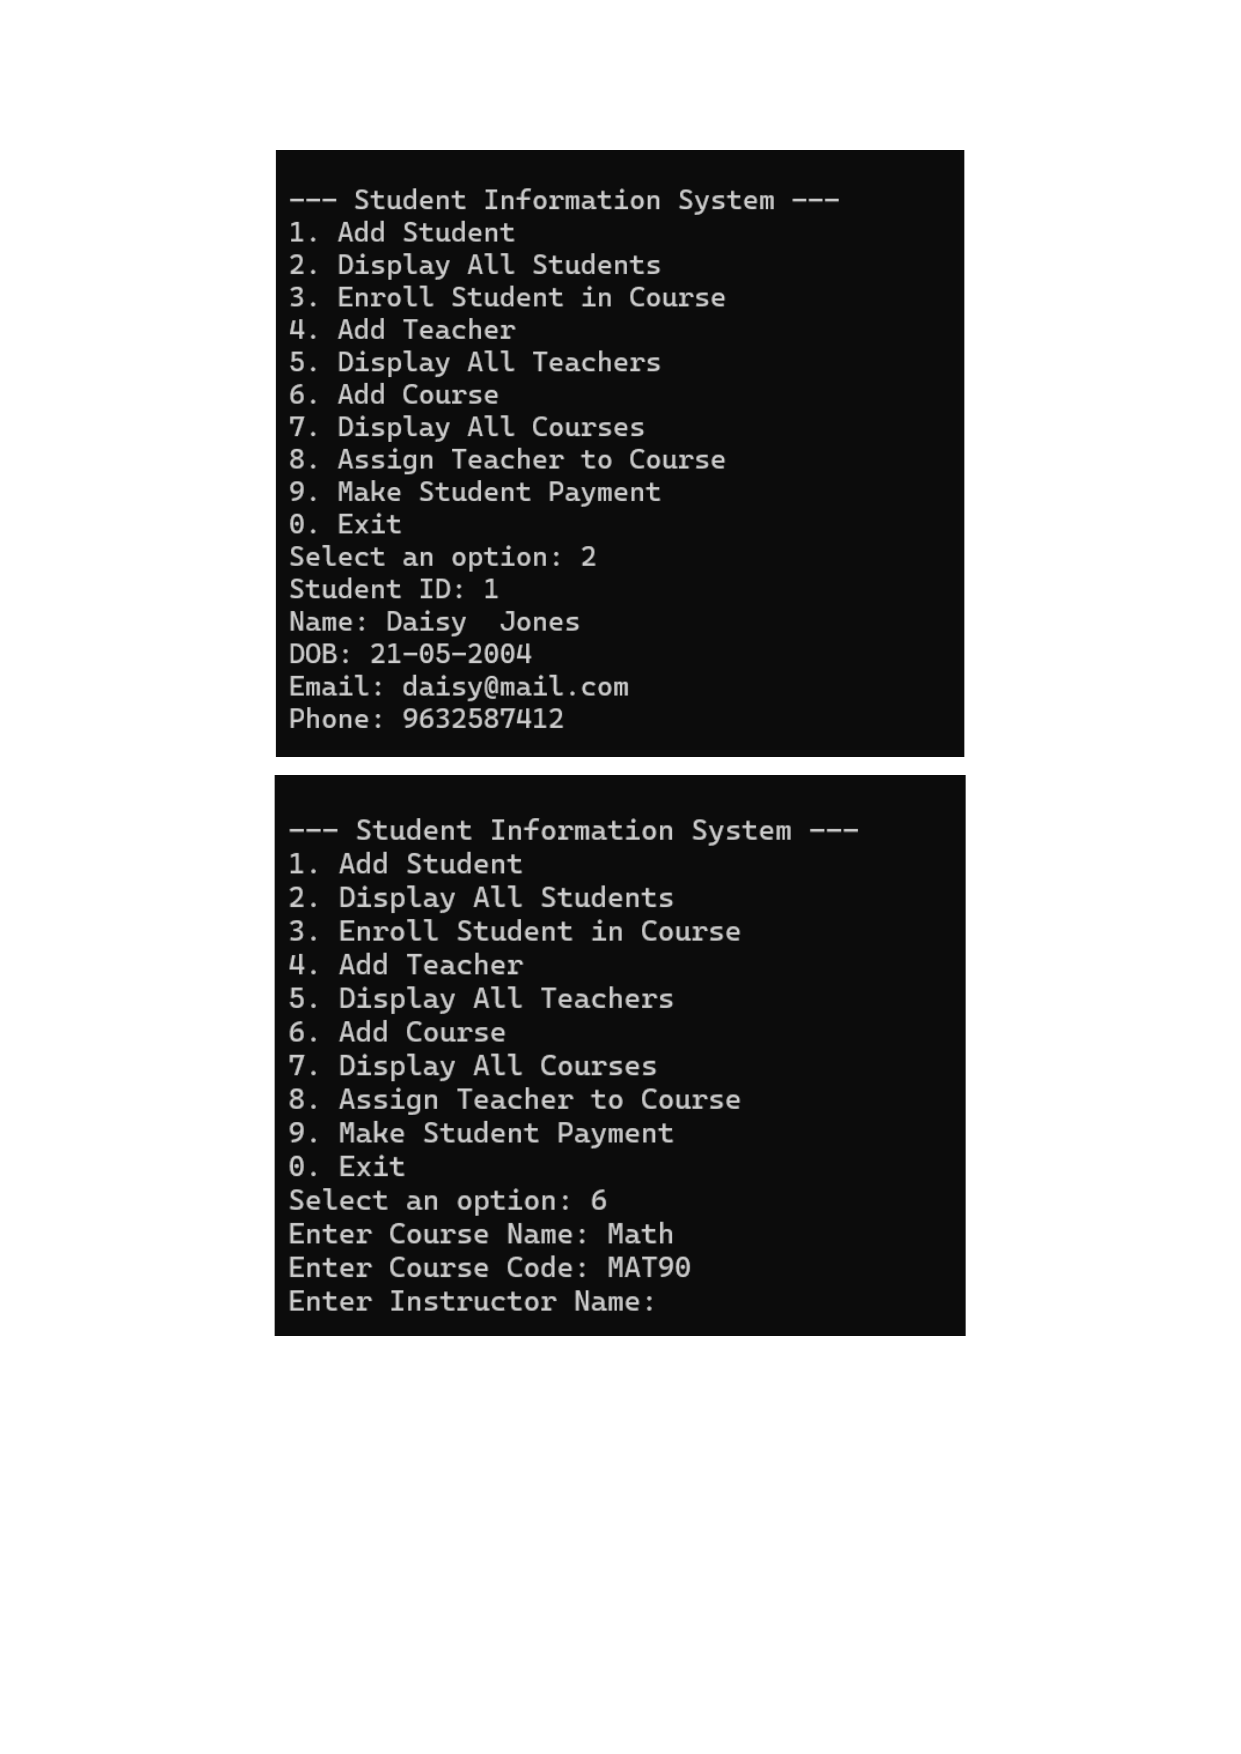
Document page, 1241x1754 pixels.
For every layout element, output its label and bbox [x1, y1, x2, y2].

picture [275, 150, 965, 757]
picture [274, 775, 966, 1336]
